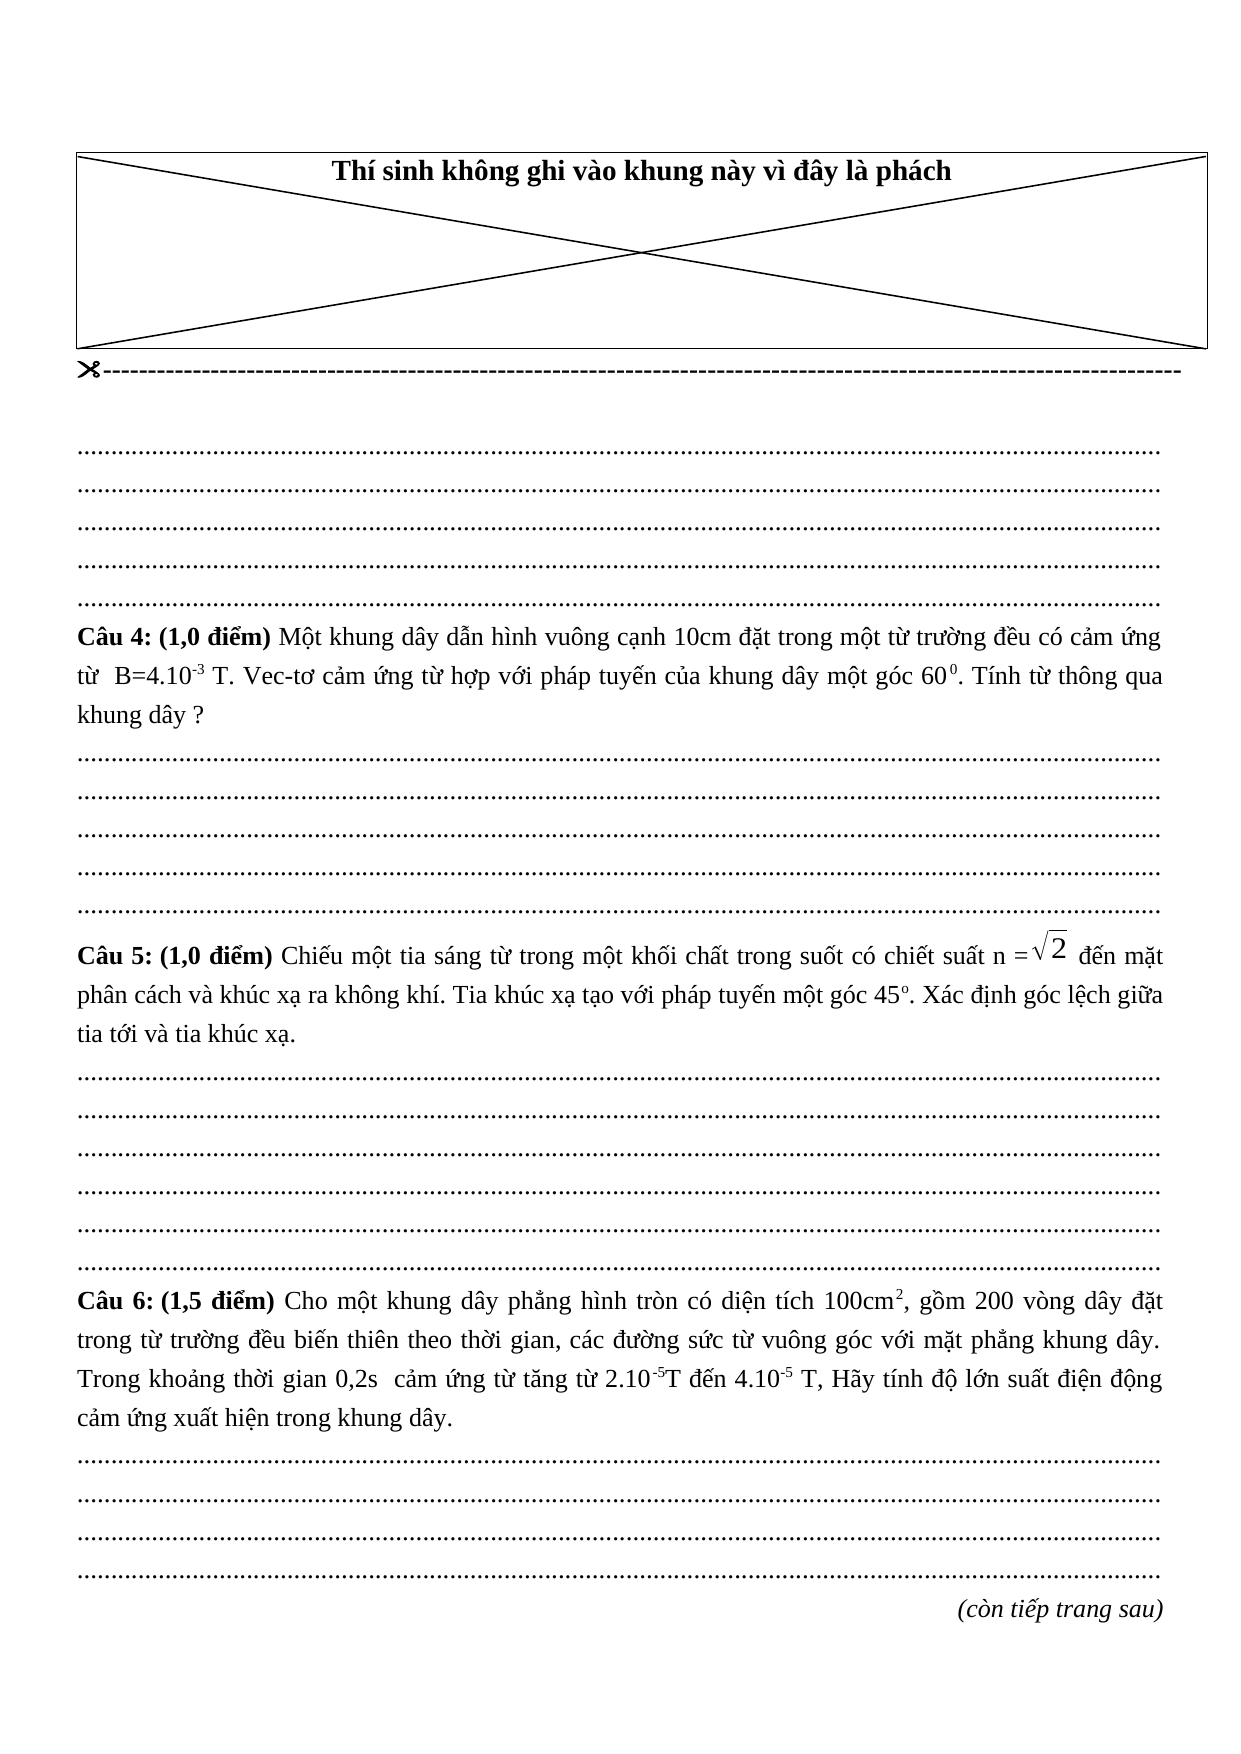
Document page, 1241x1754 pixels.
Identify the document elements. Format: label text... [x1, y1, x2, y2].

table_header Thí sinh không ghi vào khung này vì đây là phách [77, 153, 1207, 348]
text Câu 6: (1,5 điểm) Cho một khung dây phẳng hình tròn có diện tích 100cm2, gồm 200 vòng dây đặt trong từ trường đều biến thiên theo thời gian, các đường sức từ vuông góc với mặt phẳng khung dây. Trong khoảng thời gian 0,2s cảm ứng từ tăng từ 2.10-5T đến 4.10-5 T, Hãy tính độ lớn suất điện động cảm ứng xuất hiện trong khung dây. [77, 1285, 1163, 1432]
text (còn tiếp trang sau) [77, 1593, 1163, 1623]
text Câu 5: (1,0 điểm) Chiếu một tia sáng từ trong một khối chất trong suốt có chiết suất n = đến mặt phân cách và khúc xạ ra không khí. Tia khúc xạ tạo với pháp tuyến một góc 45o. Xác định góc lệch giữa tia tới và tia khúc xạ. [77, 928, 1163, 1048]
text Câu 4: (1,0 điểm) Một khung dây dẫn hình vuông cạnh 10cm đặt trong một từ trường đều có cảm ứng từ B=4.10-3 T. Vec-tơ cảm ứng từ hợp với pháp tuyến của khung dây một góc 600. Tính từ thông qua khung dây ? [77, 621, 1163, 729]
